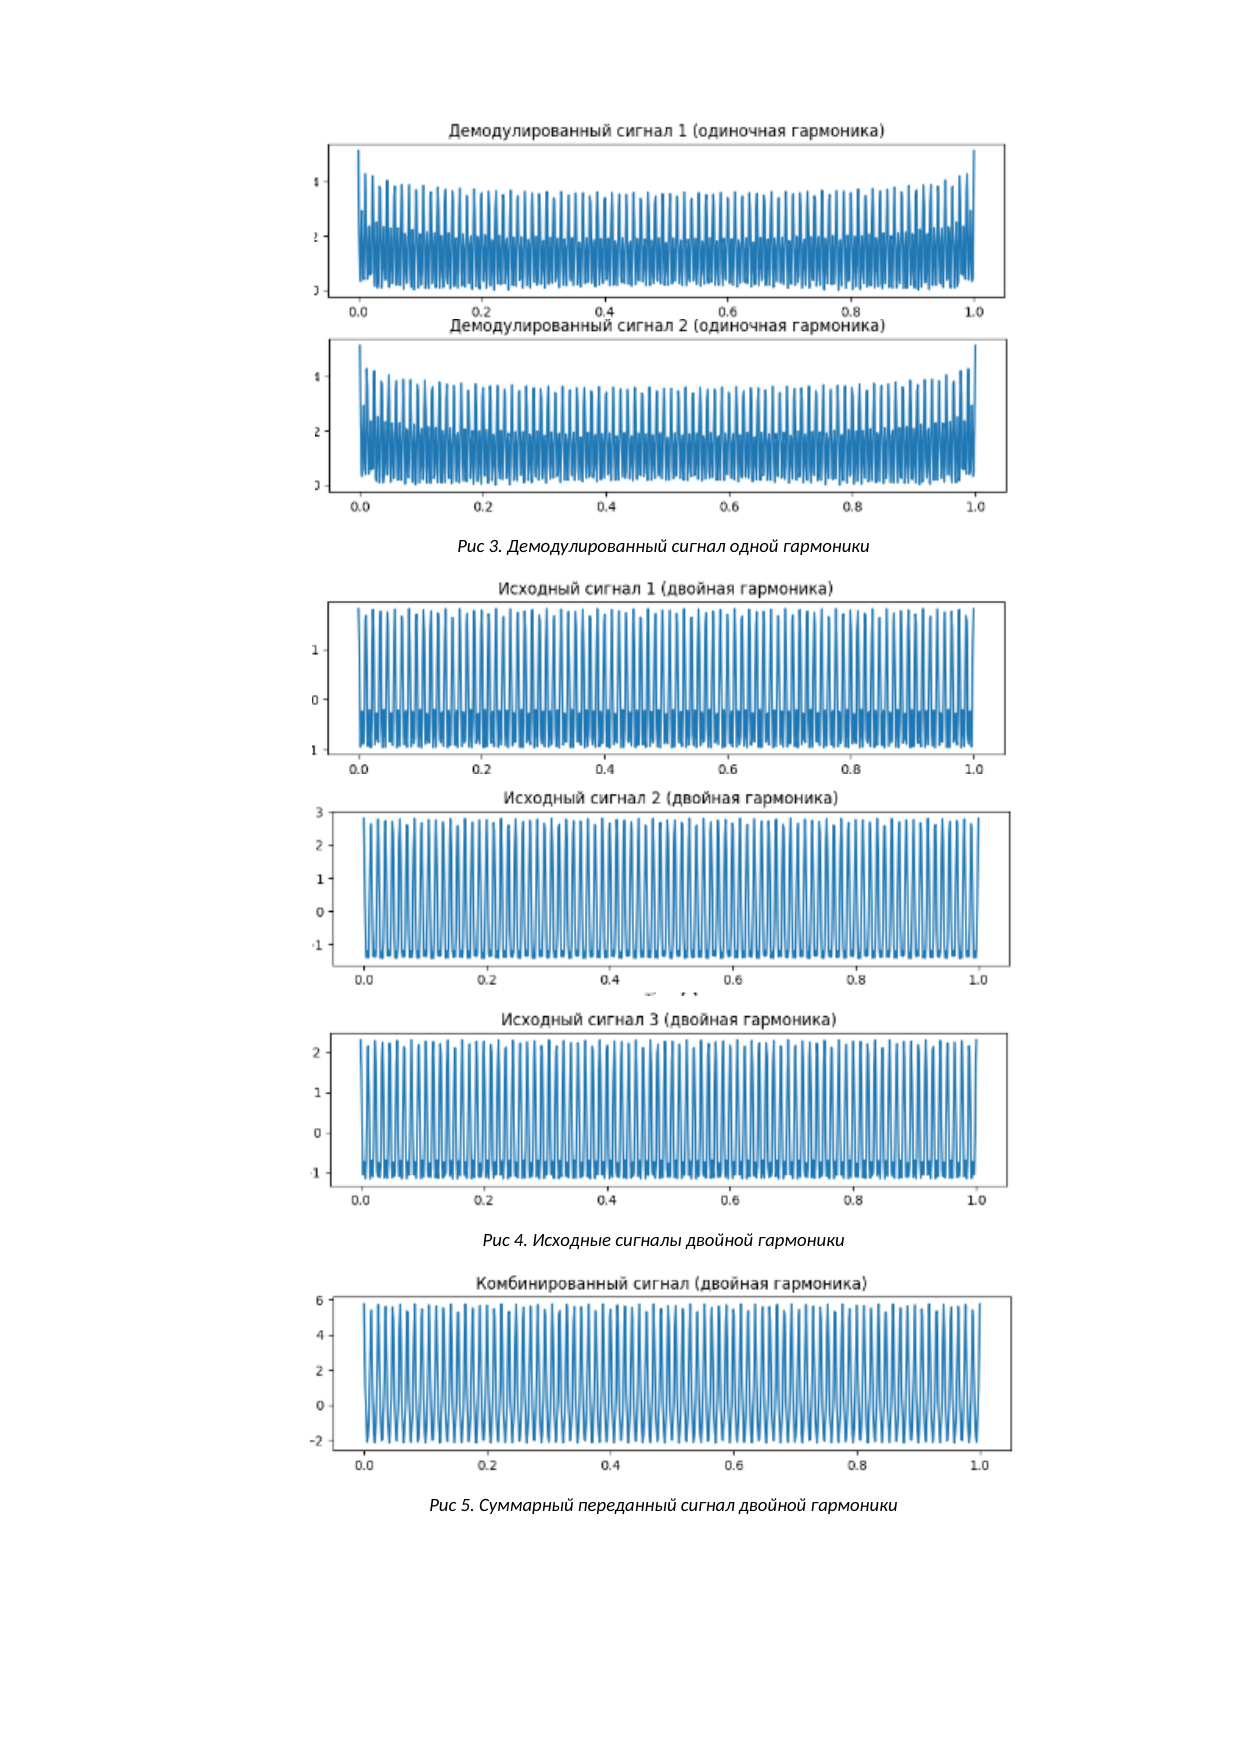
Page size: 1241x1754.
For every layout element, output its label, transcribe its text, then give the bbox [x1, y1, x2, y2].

picture [312, 578, 1017, 996]
picture [309, 1271, 1020, 1475]
picture [314, 118, 1015, 517]
text Рис 4. Исходные сигналы двойной гармоники [177, 1228, 1152, 1251]
text Рис 5. Суммарный переданный сигнал двойной гармоники [177, 1493, 1152, 1516]
picture [310, 1002, 1019, 1210]
text Рис 3. Демодулированный сигнал одной гармоники [177, 534, 1152, 557]
